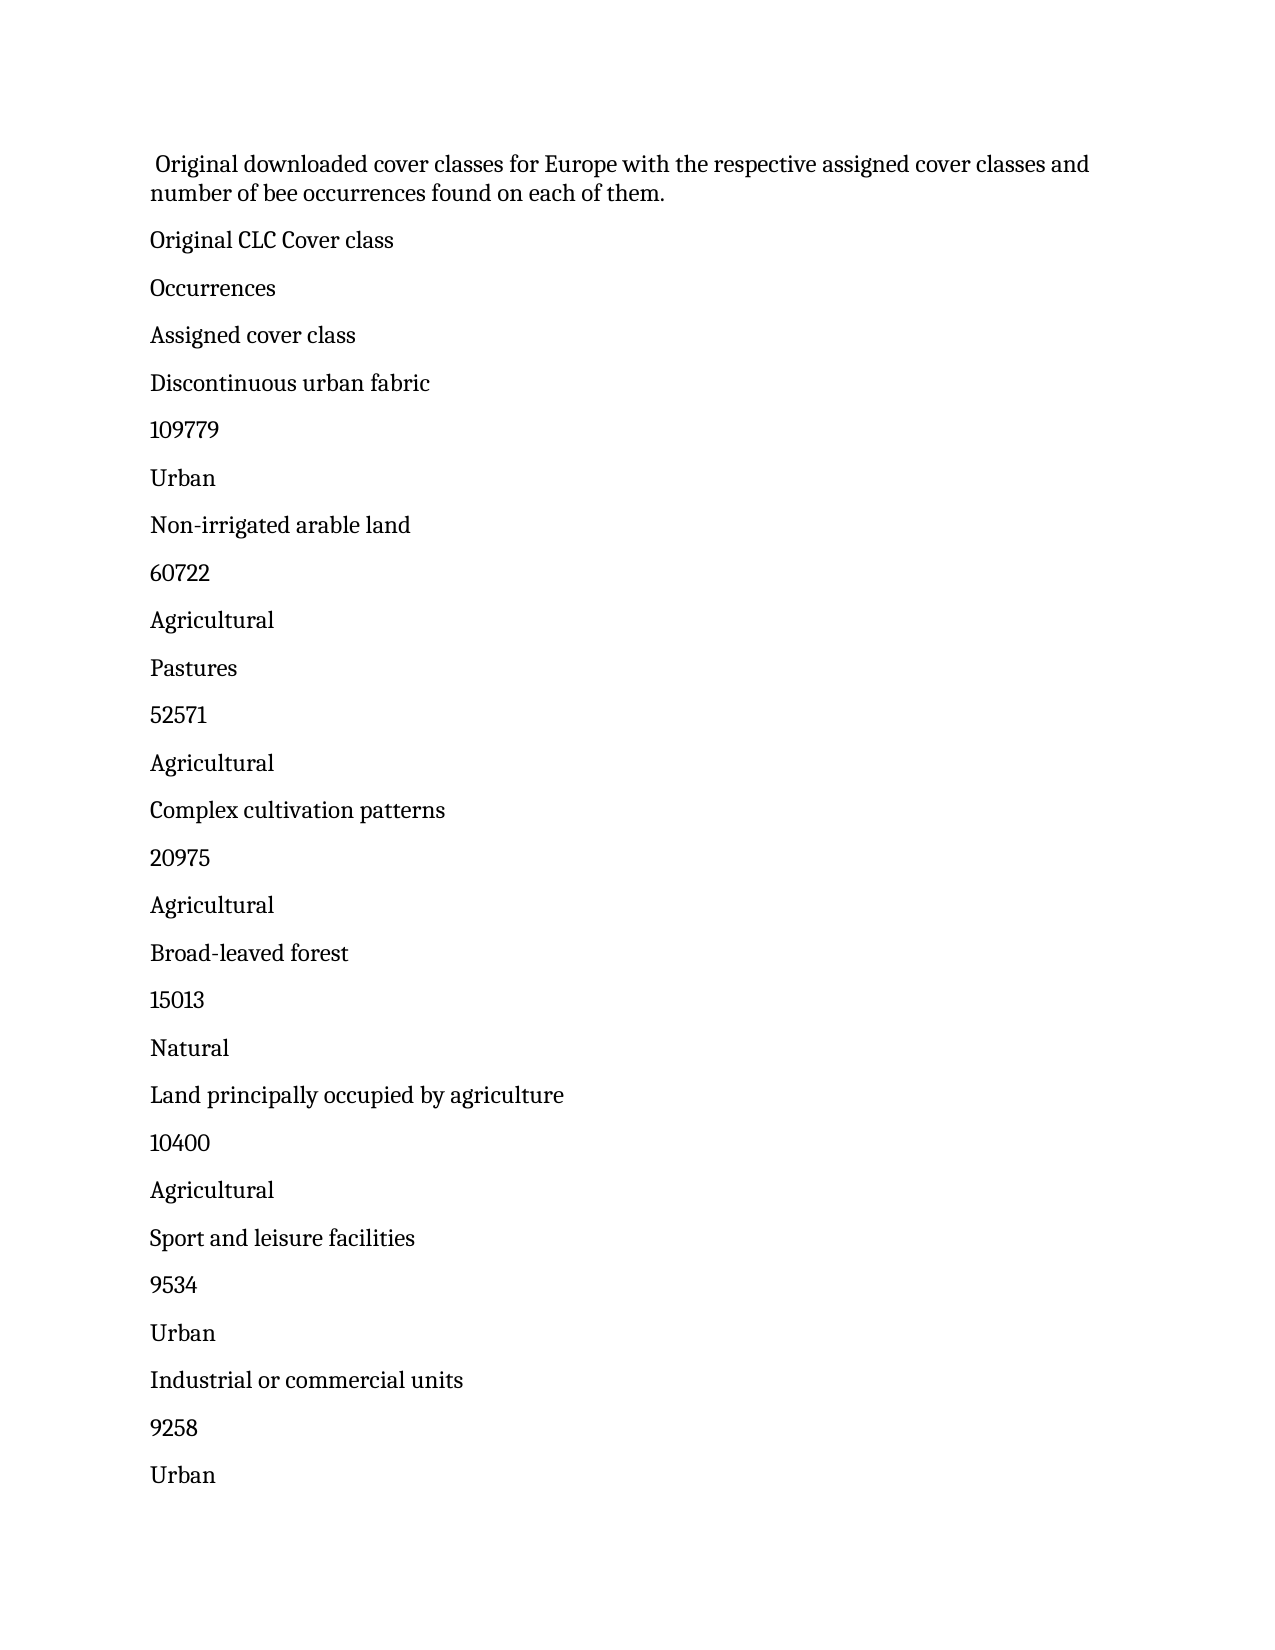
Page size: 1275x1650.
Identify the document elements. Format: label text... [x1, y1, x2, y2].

text 60722 [150, 559, 1125, 587]
text Original downloaded cover classes for Europe with the respective assigned cover classes and number of bee occurrences found on each of them. [150, 150, 1125, 207]
text Occurrences [150, 274, 1125, 302]
text Land principally occupied by agriculture [150, 1081, 1125, 1110]
text Natural [150, 1034, 1125, 1062]
text 52571 [150, 701, 1125, 730]
text 9534 [150, 1271, 1125, 1300]
text 20975 [150, 844, 1125, 872]
text Agricultural [150, 1176, 1125, 1205]
text Agricultural [150, 749, 1125, 777]
text Discontinuous urban fabric [150, 369, 1125, 397]
text Broad-leaved forest [150, 939, 1125, 967]
text 15013 [150, 986, 1125, 1015]
text Agricultural [150, 606, 1125, 635]
text 10400 [150, 1129, 1125, 1157]
text 109779 [150, 416, 1125, 445]
text Urban [150, 1319, 1125, 1347]
text 9258 [150, 1414, 1125, 1442]
text Original CLC Cover class [150, 226, 1125, 255]
text Urban [150, 464, 1125, 492]
text Agricultural [150, 891, 1125, 920]
text Assigned cover class [150, 321, 1125, 350]
text Non-irrigated arable land [150, 511, 1125, 540]
text Complex cultivation patterns [150, 796, 1125, 825]
text Sport and leisure facilities [150, 1224, 1125, 1252]
text Urban [150, 1461, 1125, 1490]
text Industrial or commercial units [150, 1366, 1125, 1395]
text Pastures [150, 654, 1125, 682]
